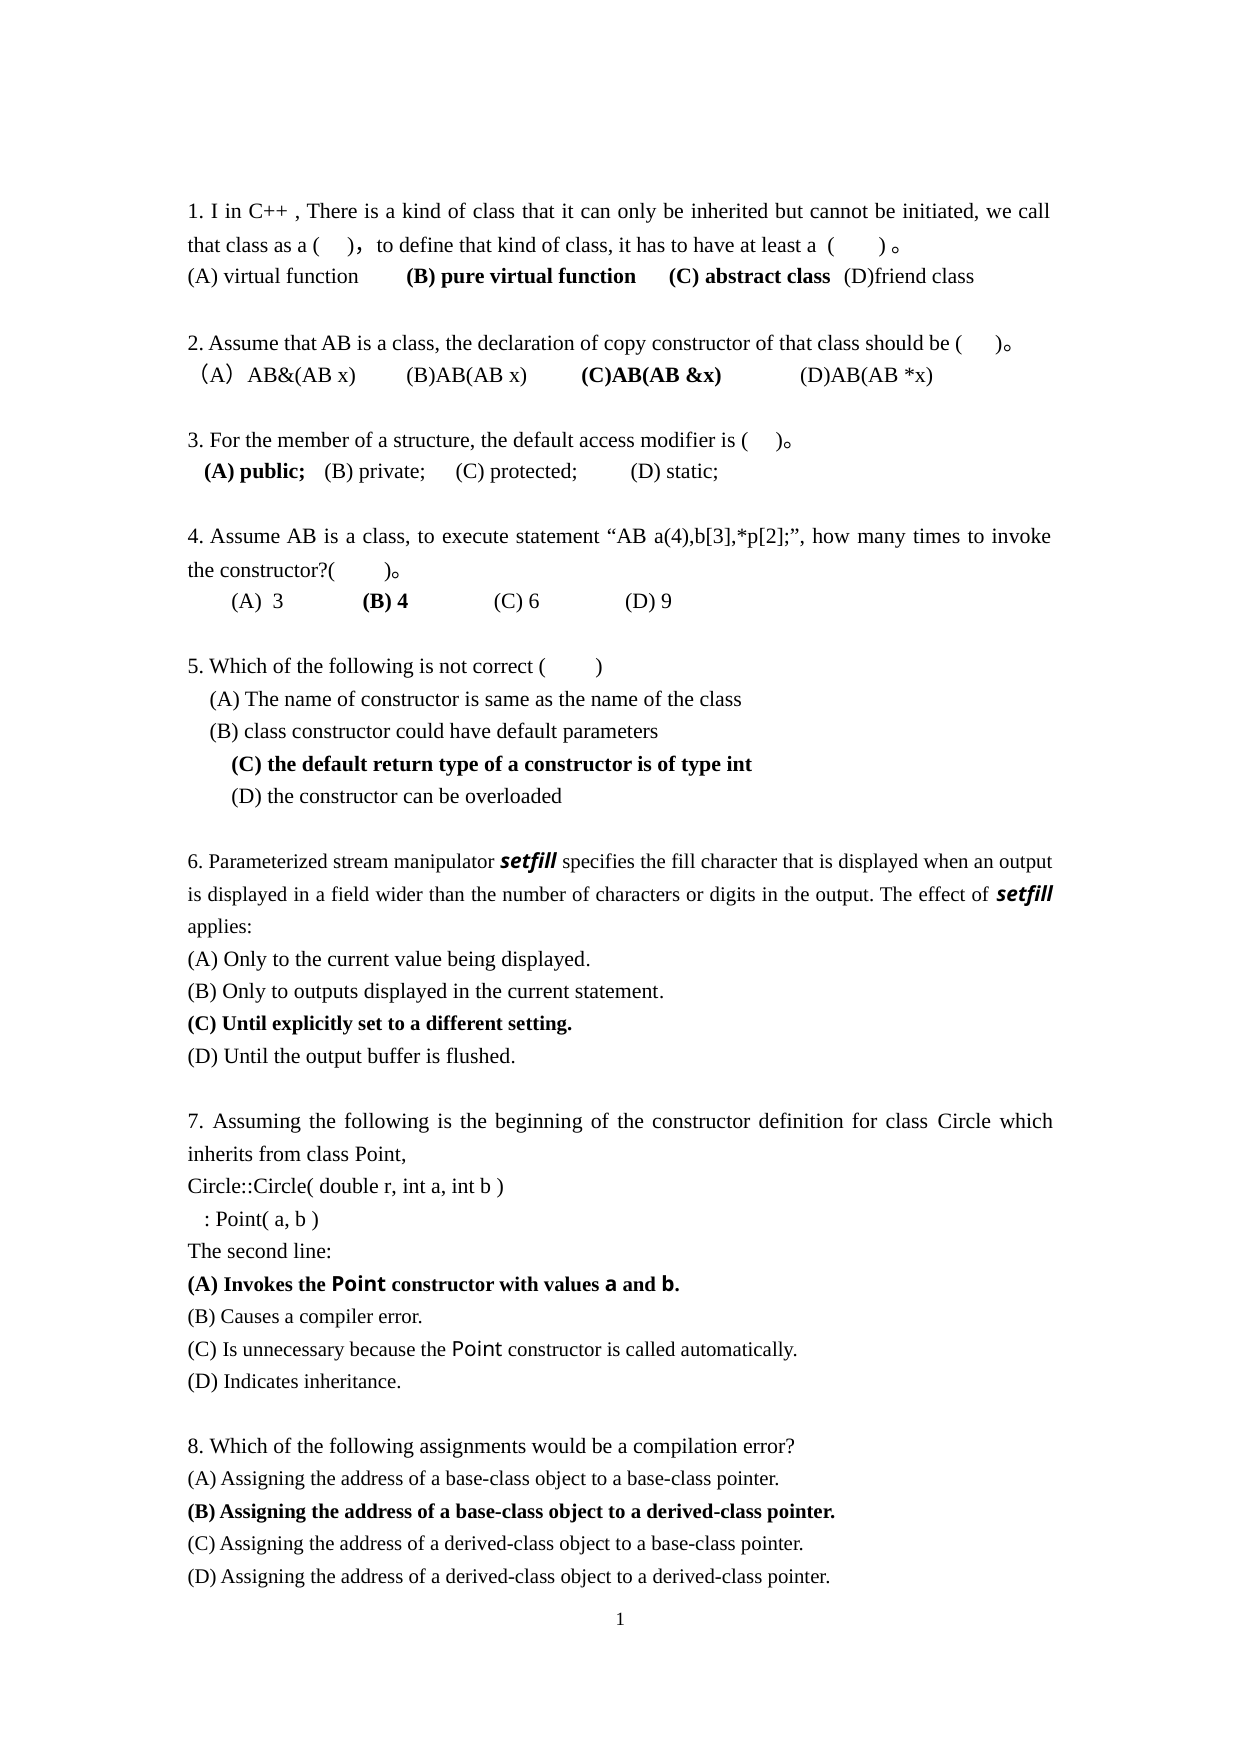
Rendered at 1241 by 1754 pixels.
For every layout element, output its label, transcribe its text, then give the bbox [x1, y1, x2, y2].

text (D) the constructor can be overloaded [187, 779, 1053, 812]
text 4. Assume AB is a class, to execute statement “AB a(4),b[3],*p[2];”, how many times to invoke the constructor?( )。 [187, 519, 1053, 584]
text (A) Assigning the address of a base-class object to a base-class pointer. [187, 1462, 1053, 1494]
text (B) Only to outputs displayed in the current statement. [187, 974, 1053, 1007]
text (B) Assigning the address of a base-class object to a derived-class pointer. [187, 1494, 1053, 1527]
text (B) Causes a compiler error. [187, 1299, 1053, 1332]
text (A) virtual function (B) pure virtual function (C) abstract class (D)friend class [187, 259, 1053, 292]
text 1. I in C++ , There is a kind of class that it can only be inherited but cannot be initiated, we call that class as a ( )，to define that kind of class, it has to have at least a ( ) 。 [187, 194, 1053, 259]
text 2. Assume that AB is a class, the declaration of copy constructor of that class should be ( )。 [187, 324, 1053, 357]
text 8. Which of the following assignments would be a compilation error? [187, 1429, 1053, 1462]
text （A）AB&(AB x) (B)AB(AB x) (C)AB(AB &x) (D)AB(AB *x) [187, 357, 1053, 389]
text (D) Indicates inheritance. [187, 1364, 1053, 1397]
text 7. Assuming the following is the beginning of the constructor definition for class Circle which inherits from class Point, [187, 1104, 1053, 1169]
text (D) Until the output buffer is flushed. [187, 1039, 1053, 1072]
text (A) The name of constructor is same as the name of the class [187, 682, 1053, 714]
text (A) Only to the current value being displayed. [187, 942, 1053, 974]
text 6. Parameterized stream manipulator setfill specifies the fill character that is displayed when an output is displayed in a field wider than the number of characters or digits in the output. The effect of setfill applies: [187, 844, 1053, 942]
text (C) Is unnecessary because the Point constructor is called automatically. [187, 1332, 1053, 1364]
text Circle::Circle( double r, int a, int b ) : Point( a, b ) [187, 1169, 1053, 1234]
text 3. For the member of a structure, the default access modifier is ( )。 (A) public; (B) private; (C) protected; (D) static; [187, 422, 1053, 487]
text (C) the default return type of a constructor is of type int [187, 747, 1053, 779]
text (D) Assigning the address of a derived-class object to a derived-class pointer. [187, 1559, 1053, 1592]
text (C) Assigning the address of a derived-class object to a base-class pointer. [187, 1527, 1053, 1559]
text (A) Invokes the Point constructor with values a and b. [187, 1267, 1053, 1299]
text (B) class constructor could have default parameters [187, 714, 1053, 747]
text (C) Until explicitly set to a different setting. [187, 1007, 1053, 1039]
text The second line: [187, 1234, 1053, 1267]
text 5. Which of the following is not correct ( ) [187, 649, 1053, 682]
text (A) 3 (B) 4 (C) 6 (D) 9 [187, 584, 1053, 617]
